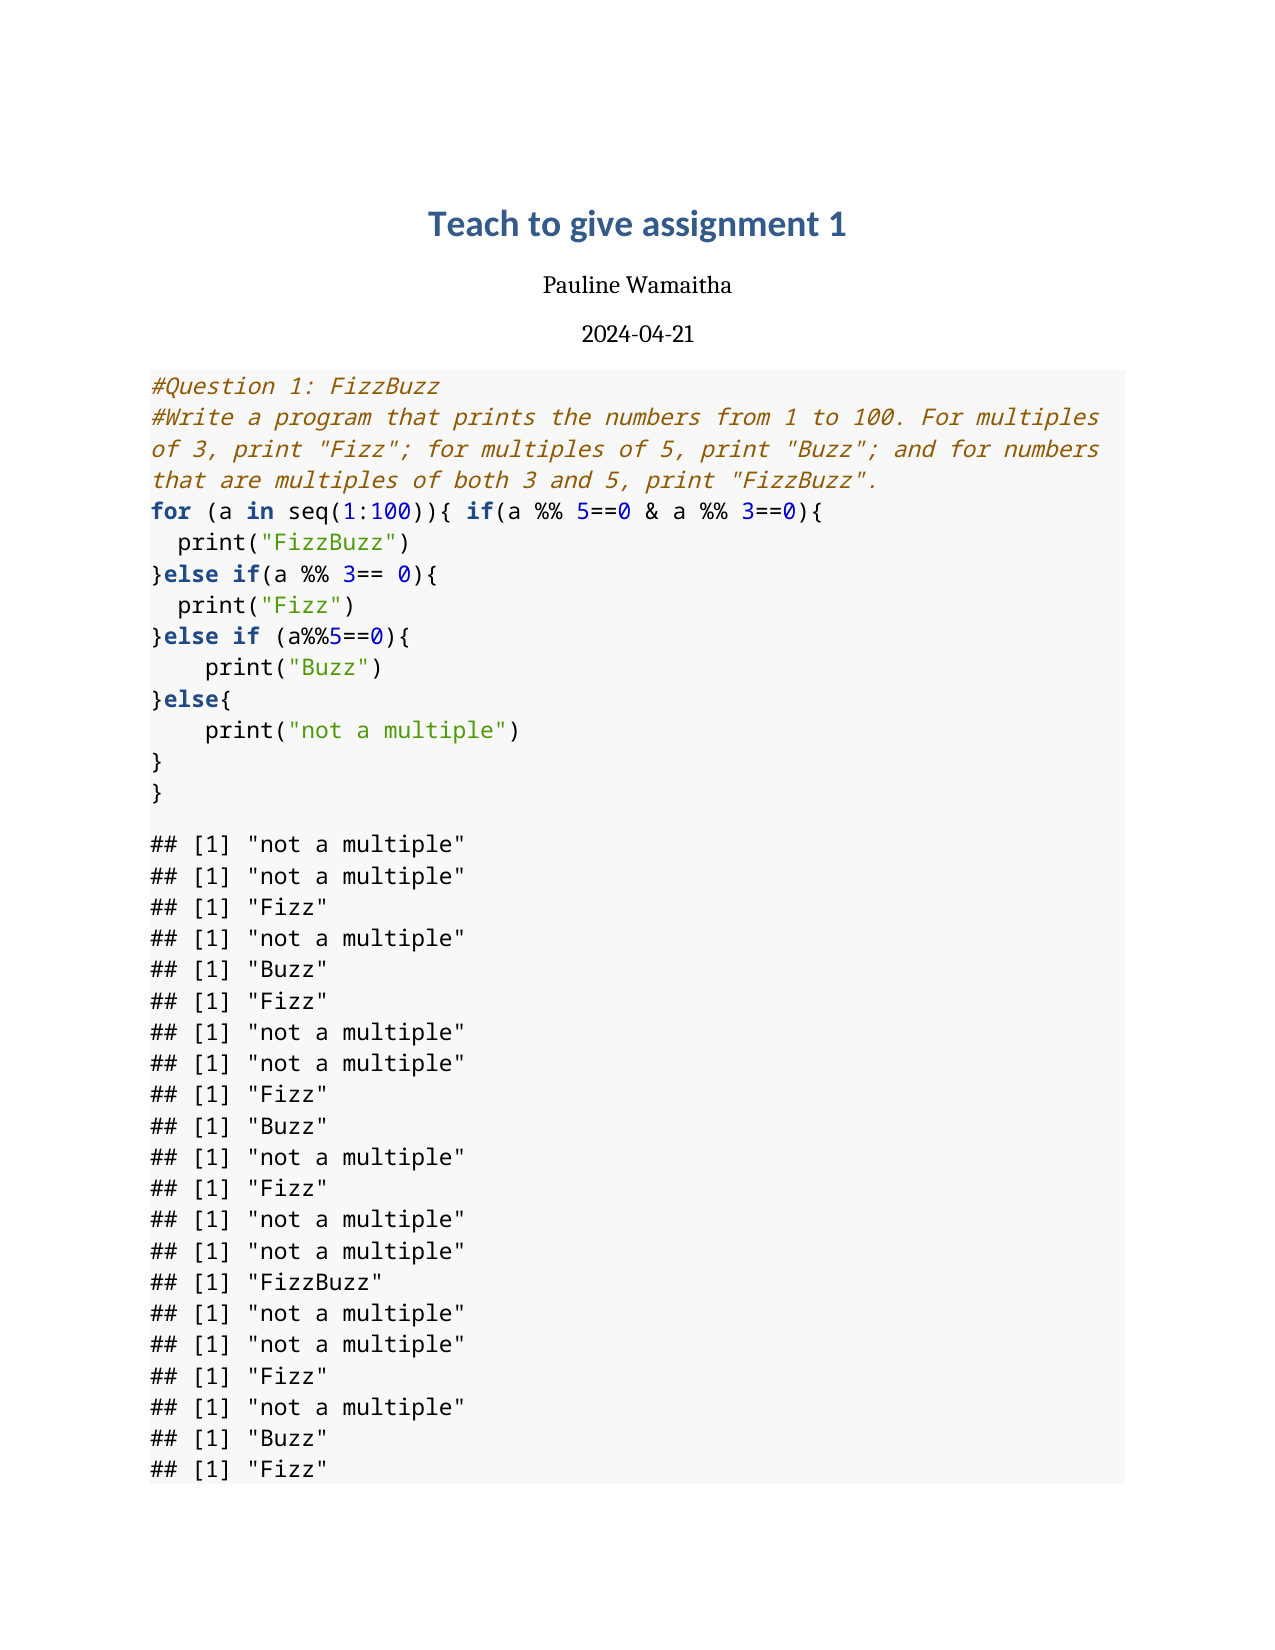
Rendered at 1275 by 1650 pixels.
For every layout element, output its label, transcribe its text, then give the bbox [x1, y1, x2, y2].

text Pauline Wamaitha [150, 271, 1125, 299]
title Teach to give assignment 1 [150, 200, 1125, 246]
text 2024-04-21 [150, 320, 1125, 349]
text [150, 828, 1125, 1484]
text #Question 1: FizzBuzz #Write a program that prints the numbers from 1 to 100. For multiples of 3, print "Fizz"; for multiples of 5, print "Buzz"; and for numbers that are multiples of both 3 and 5, print "FizzBuzz". for (a in seq(1:100)){ if(a %% 5==0 & a %% 3==0){ print("FizzBuzz") }else if(a %% 3== 0){ print("Fizz") }else if (a%%5==0){ print("Buzz") }else{ print("not a multiple") } } [150, 370, 1125, 807]
